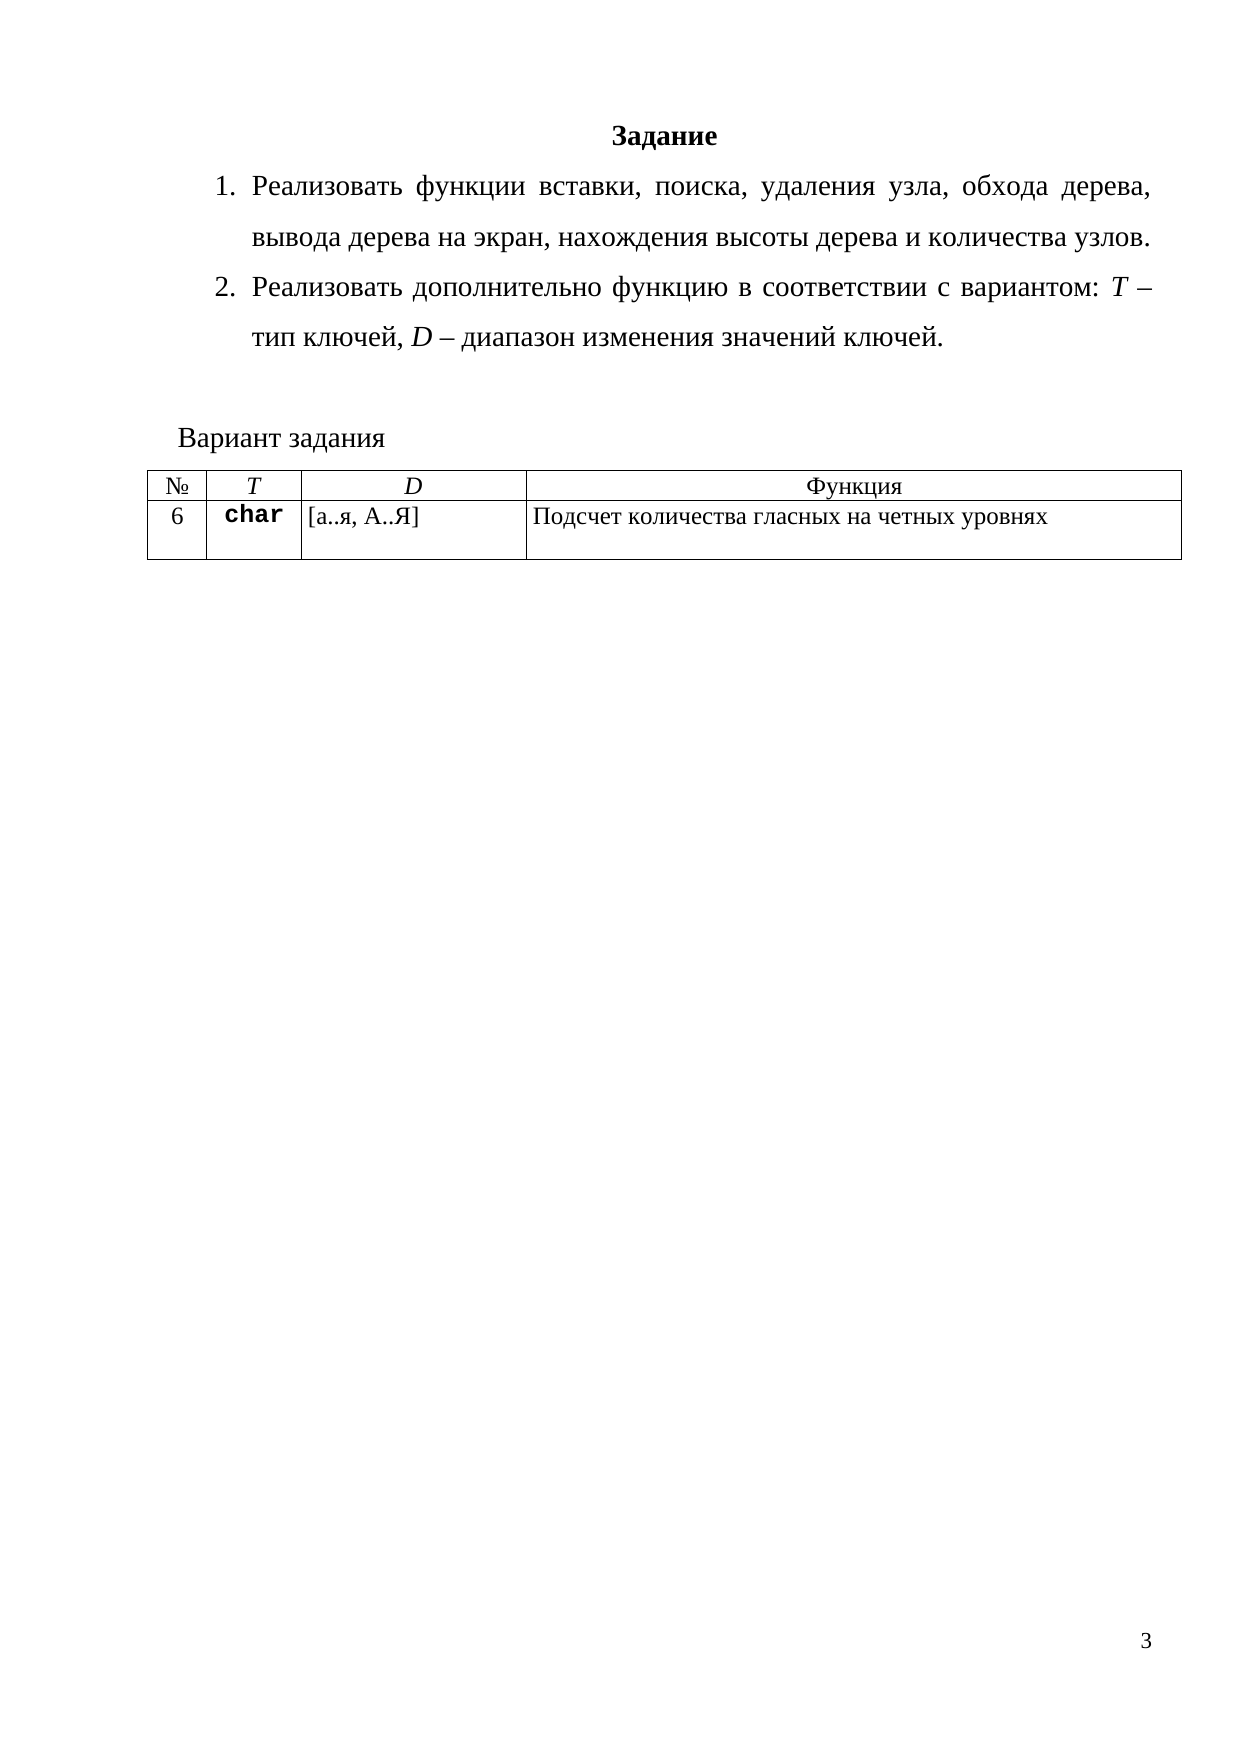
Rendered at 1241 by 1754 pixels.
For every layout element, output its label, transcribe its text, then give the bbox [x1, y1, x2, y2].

table_header T [207, 471, 301, 500]
text Вариант задания [177, 420, 1152, 453]
table_header Функция [527, 471, 1181, 500]
table_cell [а..я, А..Я] [302, 501, 526, 559]
list Реализовать дополнительно функцию в соответствии с вариантом: T – тип ключей, D – диапазон изменения значений ключей. [214, 269, 1152, 353]
subtitle Задание [177, 118, 1152, 152]
table_cell 6 [148, 501, 206, 559]
list Реализовать функции вставки, поиска, удаления узла, обхода дерева, вывода дерева на экран, нахождения высоты дерева и количества узлов. [214, 168, 1152, 252]
table_header D [302, 471, 526, 500]
table_header № [148, 471, 206, 500]
table_cell char [207, 501, 301, 559]
table_cell Подсчет количества гласных на четных уровнях [527, 501, 1181, 559]
